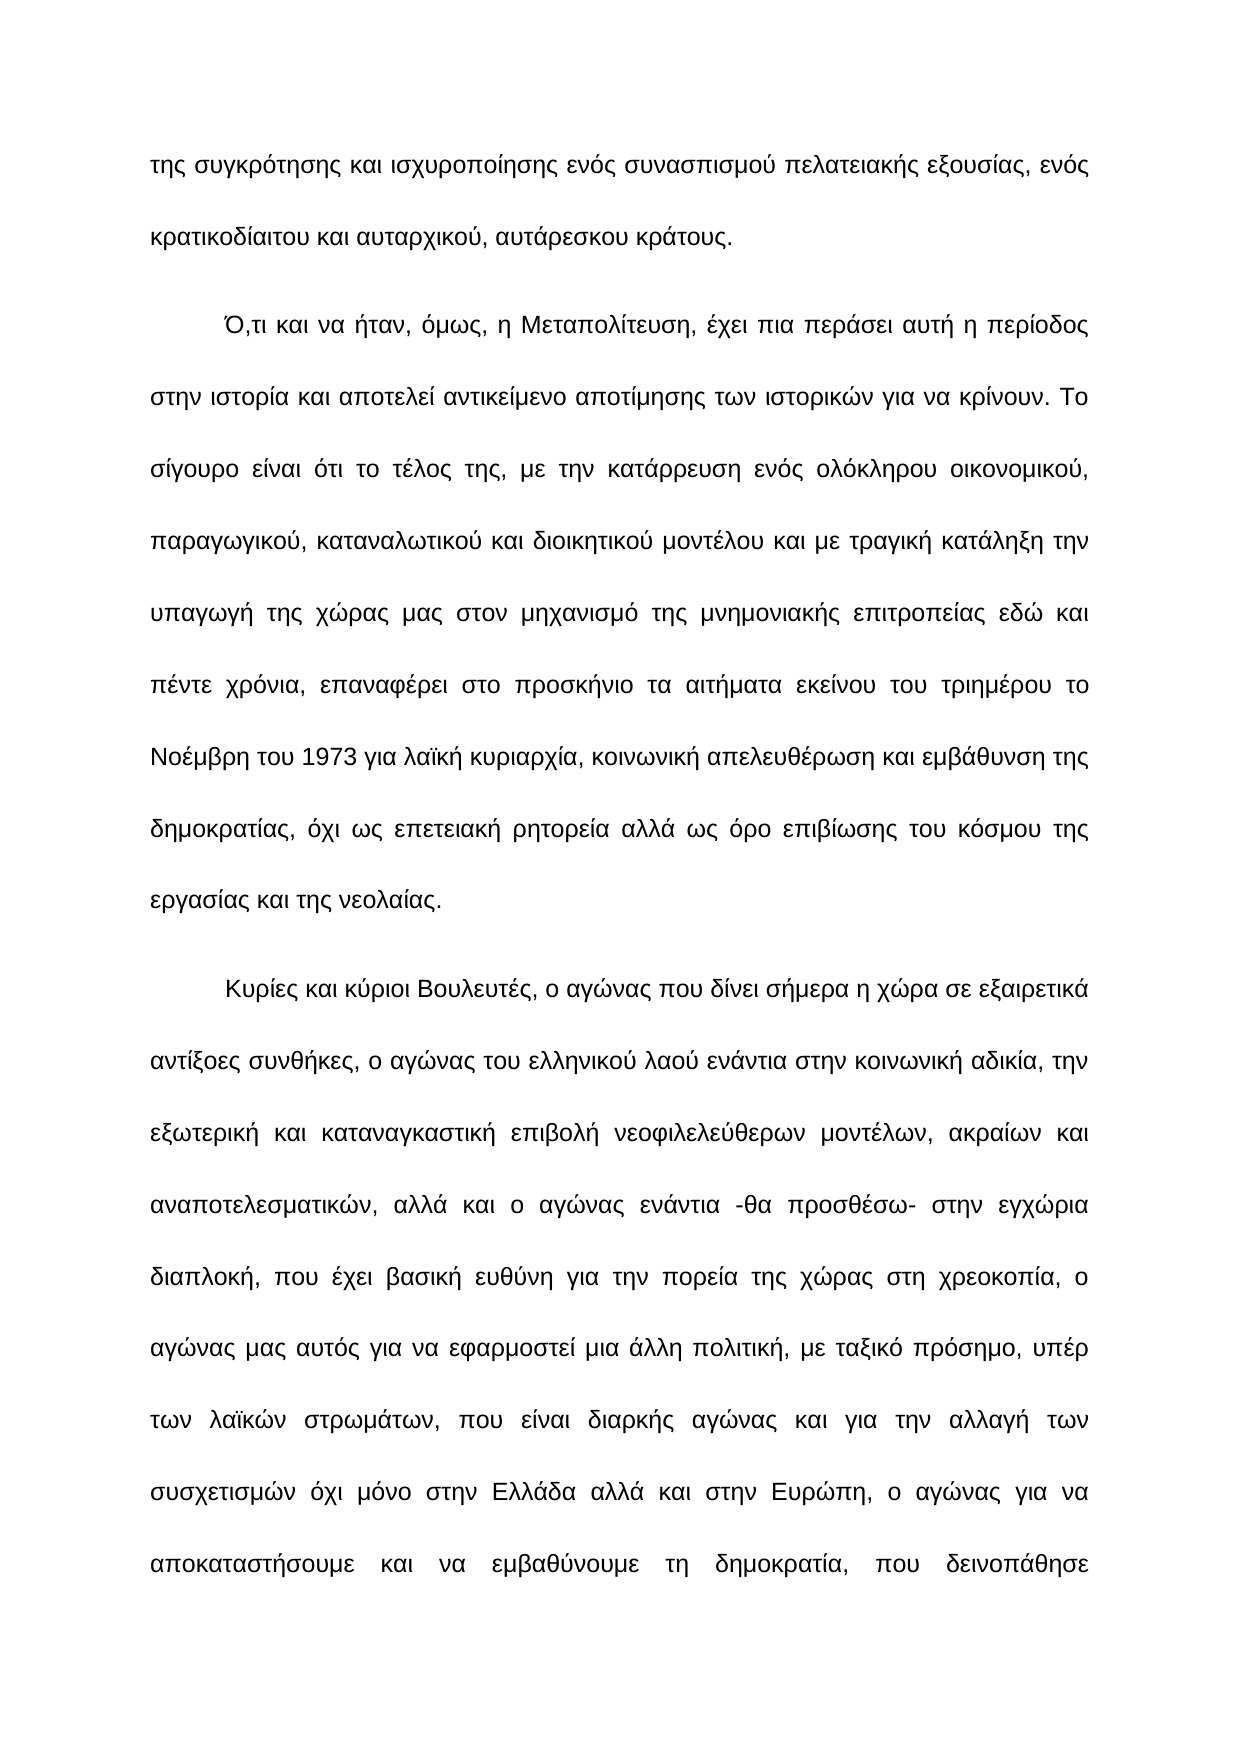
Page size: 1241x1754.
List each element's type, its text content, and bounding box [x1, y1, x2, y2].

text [150, 974, 1090, 1578]
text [150, 150, 1090, 251]
text Ό,τι και να ήταν, όμως, η Μεταπολίτευση, έχει πια περάσει αυτή η περίοδος στην ιστορία και αποτελεί αντικείμενο αποτίμησης των ιστορικών για να κρίνουν. Το σίγουρο είναι ότι το τέλος της, με την κατάρρευση ενός ολόκληρου οικονομικού, παραγωγικού, καταναλωτικού και διοικητικού μοντέλου και με τραγική κατάληξη την υπαγωγή της χώρας μας στον μηχανισμό της μνημονιακής επιτροπείας εδώ και πέντε χρόνια, επαναφέρει στο προσκήνιο τα αιτήματα εκείνου του τριημέρου το Νοέμβρη του 1973 για λαϊκή κυριαρχία, κοινωνική απελευθέρωση και εμβάθυνση της δημοκρατίας, όχι ως επετειακή ρητορεία αλλά ως όρο επιβίωσης του κόσμου της εργασίας και της νεολαίας. [150, 310, 1090, 914]
